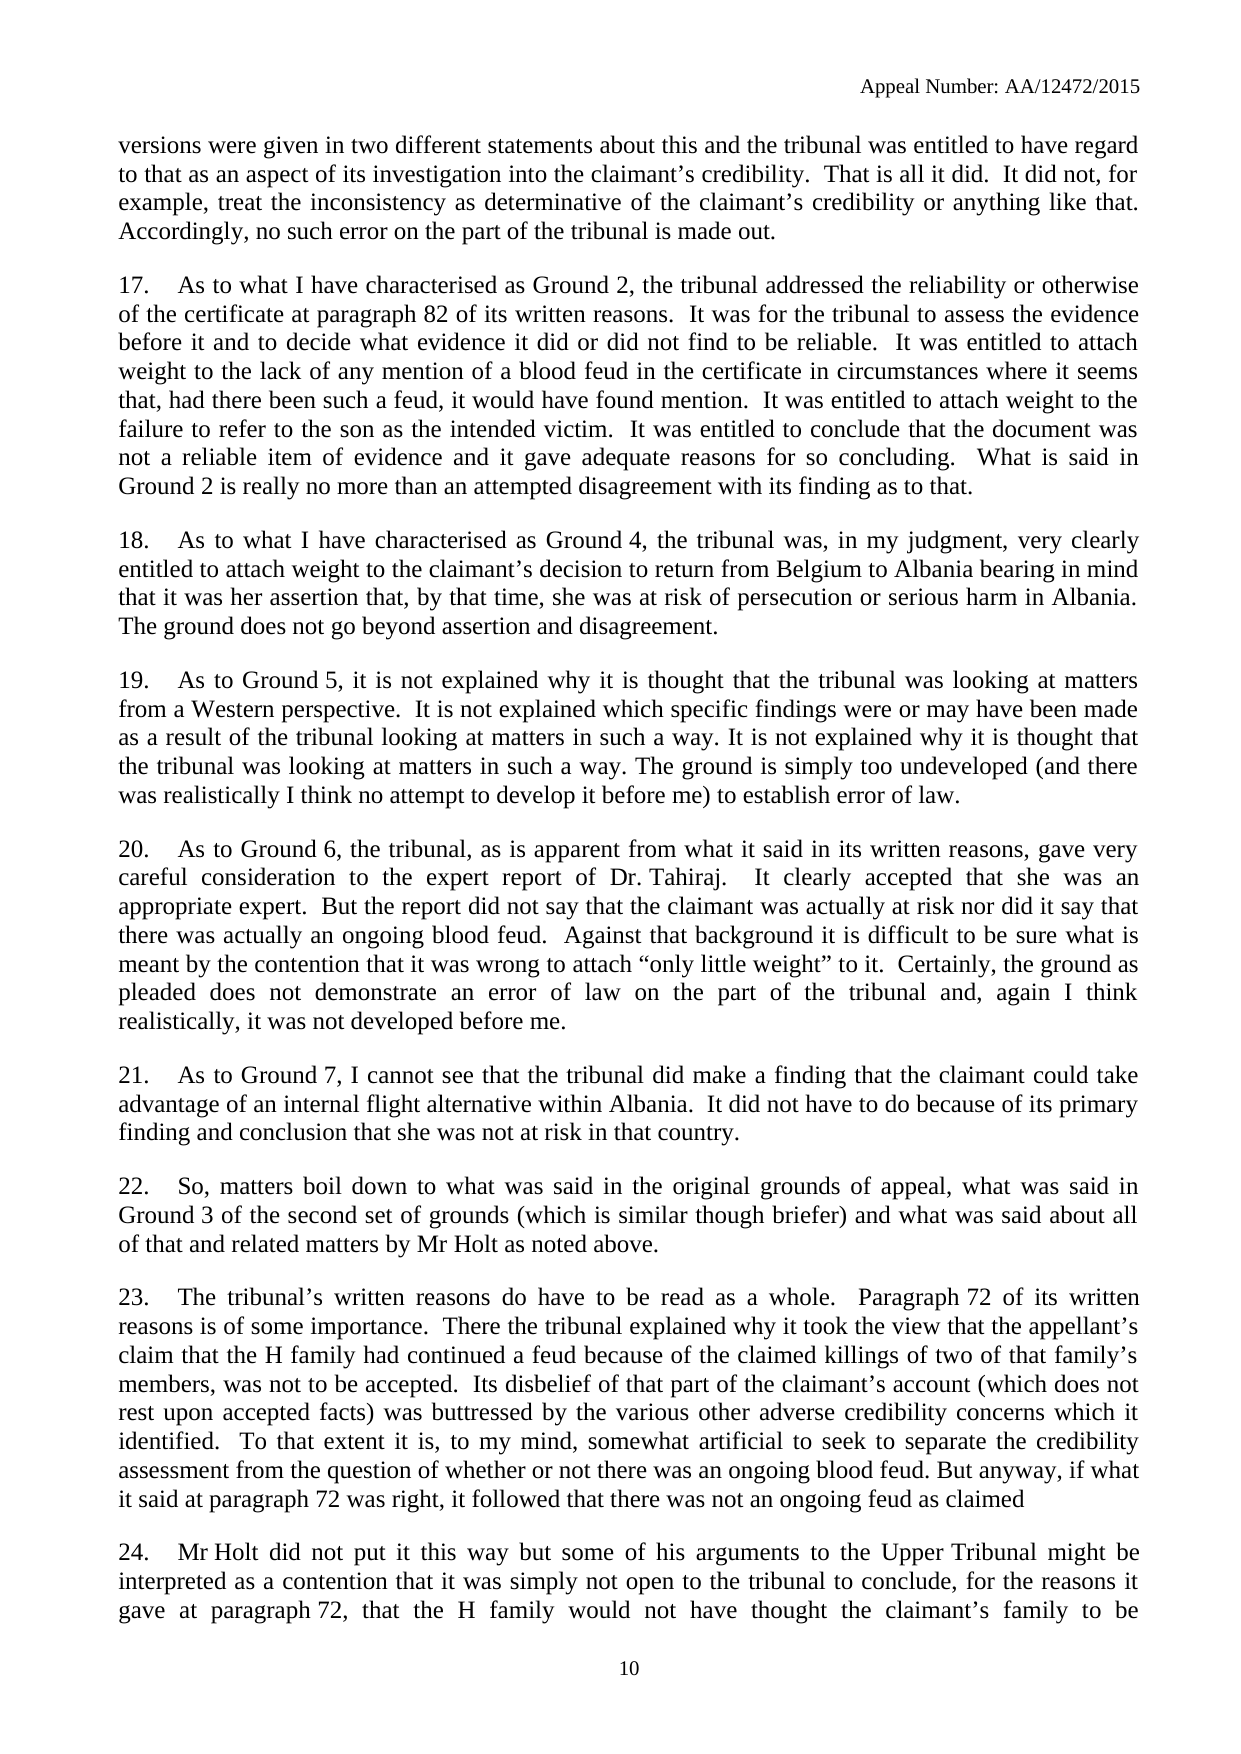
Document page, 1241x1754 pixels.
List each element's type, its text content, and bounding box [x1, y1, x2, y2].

text 21. As to Ground 7, I cannot see that the tribunal did make a finding that the claimant could take advantage of an internal flight alternative within Albania. It did not have to do because of its primary finding and conclusion that she was not at risk in that country. [118, 1060, 1140, 1146]
text 23. The tribunal’s written reasons do have to be read as a whole. Paragraph 72 of its written reasons is of some importance. There the tribunal explained why it took the view that the appellant’s claim that the H family had continued a feud because of the claimed killings of two of that family’s members, was not to be accepted. Its disbelief of that part of the claimant’s account (which does not rest upon accepted facts) was buttressed by the various other adverse credibility concerns which it identified. To that extent it is, to my mind, somewhat artificial to seek to separate the credibility assessment from the question of whether or not there was an ongoing blood feud. But anyway, if what it said at paragraph 72 was right, it followed that there was not an ongoing feud as claimed [118, 1282, 1140, 1512]
text 20. As to Ground 6, the tribunal, as is apparent from what it said in its written reasons, gave very careful consideration to the expert report of Dr. Tahiraj. It clearly accepted that she was an appropriate expert. But the report did not say that the claimant was actually at risk nor did it say that there was actually an ongoing blood feud. Against that background it is difficult to be sure what is meant by the contention that it was wrong to attach “only little weight” to it. Certainly, the ground as pleaded does not demonstrate an error of law on the part of the tribunal and, again I think realistically, it was not developed before me. [118, 834, 1140, 1035]
text 18. As to what I have characterised as Ground 4, the tribunal was, in my judgment, very clearly entitled to attach weight to the claimant’s decision to return from Belgium to Albania bearing in mind that it was her assertion that, by that time, she was at risk of persecution or serious harm in Albania. The ground does not go beyond assertion and disagreement. [118, 525, 1140, 640]
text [118, 1537, 1140, 1624]
text 19. As to Ground 5, it is not explained why it is thought that the tribunal was looking at matters from a Western perspective. It is not explained which specific findings were or may have been made as a result of the tribunal looking at matters in such a way. It is not explained why it is thought that the tribunal was looking at matters in such a way. The ground is simply too undeveloped (and there was realistically I think no attempt to develop it before me) to establish error of law. [118, 665, 1140, 809]
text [118, 130, 1140, 245]
text 17. As to what I have characterised as Ground 2, the tribunal addressed the reliability or otherwise of the certificate at paragraph 82 of its written reasons. It was for the tribunal to assess the evidence before it and to decide what evidence it did or did not find to be reliable. It was entitled to attach weight to the lack of any mention of a blood feud in the certificate in circumstances where it seems that, had there been such a feud, it would have found mention. It was entitled to attach weight to the failure to refer to the son as the intended victim. It was entitled to conclude that the document was not a reliable item of evidence and it gave adequate reasons for so concluding. What is said in Ground 2 is really no more than an attempted disagreement with its finding as to that. [118, 270, 1140, 500]
text 22. So, matters boil down to what was said in the original grounds of appeal, what was said in Ground 3 of the second set of grounds (which is similar though briefer) and what was said about all of that and related matters by Mr Holt as noted above. [118, 1171, 1140, 1257]
